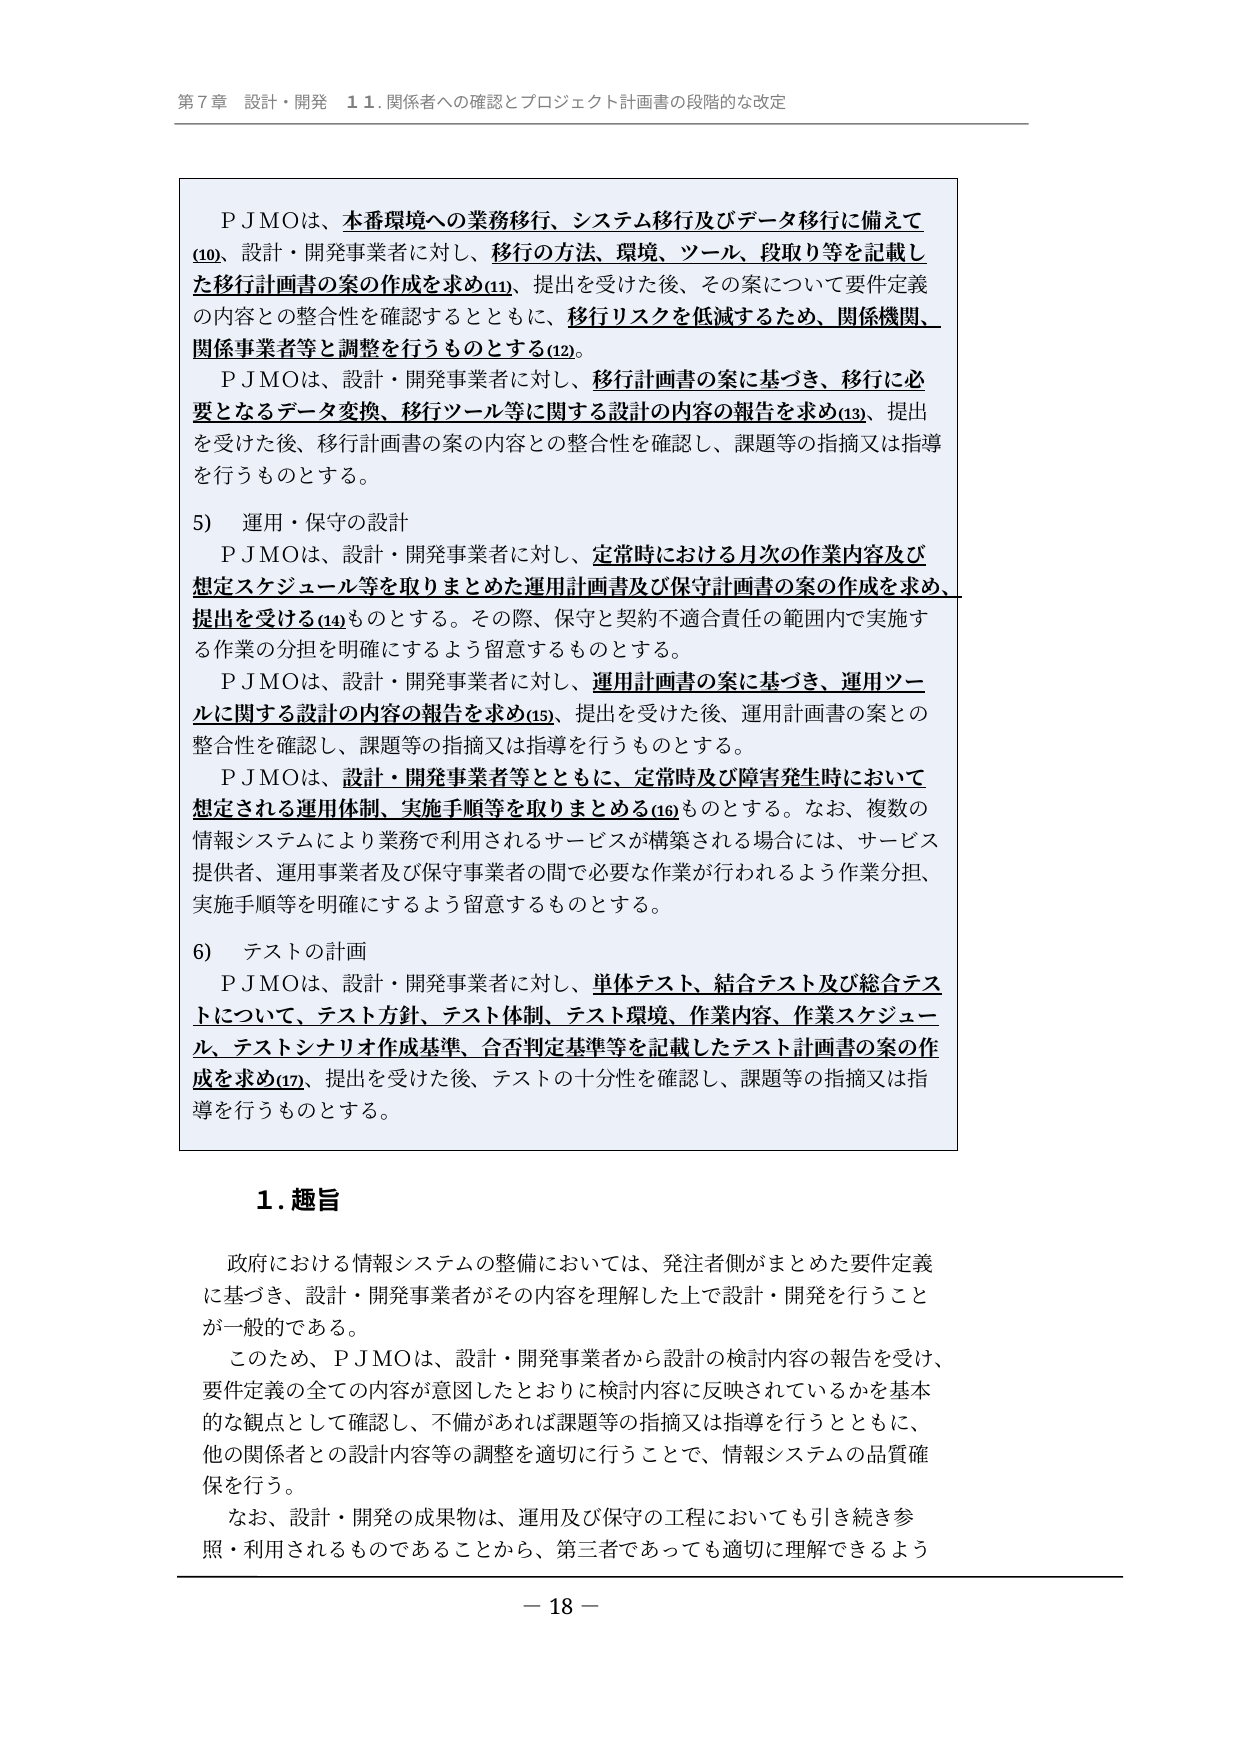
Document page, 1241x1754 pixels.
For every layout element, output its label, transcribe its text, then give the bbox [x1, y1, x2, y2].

list テストの計画 [180, 909, 957, 940]
text このため、ＰＪＭＯは、設計・開発事業者から設計の検討内容の報告を受け、要件定義の全ての内容が意図したとおりに検討内容に反映されているかを基本的な観点として確認し、不備があれば課題等の指摘又は指導を行うとともに、他の関係者との設計内容等の調整を適切に行うことで、情報システムの品質確保を行う。 [202, 1342, 945, 1501]
text ＰＪＭＯは、設計・開発事業者に対し、運用計画書の案に基づき、運用ツールに関する設計の内容の報告を求め(15)、提出を受けた後、運用計画書の案との整合性を確認し、課題等の指摘又は指導を行うものとする。 [180, 639, 957, 734]
text ＰＪＭＯは、設計・開発事業者等とともに、定常時及び障害発生時において想定される運用体制、実施手順等を取りまとめる(16)ものとする。なお、複数の情報システムにより業務で利用されるサービスが構築される場合には、サービス提供者、運用事業者及び保守事業者の間で必要な作業が行われるよう作業分担、実施手順等を明確にするよう留意するものとする。 [180, 734, 957, 909]
text １. 趣旨 [221, 1167, 945, 1231]
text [202, 1501, 945, 1564]
text ＰＪＭＯは、設計・開発事業者に対し、移行計画書の案に基づき、移行に必要となるデータ変換、移行ツール等に関する設計の内容の報告を求め(13)、提出を受けた後、移行計画書の案の内容との整合性を確認し、課題等の指摘又は指導を行うものとする。 [180, 337, 957, 480]
text 政府における情報システムの整備においては、発注者側がまとめた要件定義に基づき、設計・開発事業者がその内容を理解した上で設計・開発を行うことが一般的である。 [202, 1247, 945, 1342]
text ＰＪＭＯは、本番環境への業務移行、システム移行及びデータ移行に備えて(10)、設計・開発事業者に対し、移行の方法、環境、ツール、段取り等を記載した移行計画書の案の作成を求め(11)、提出を受けた後、その案について要件定義の内容との整合性を確認するとともに、移行リスクを低減するため、関係機関、関係事業者等と調整を行うものとする(12)。 [180, 179, 957, 337]
list 運用・保守の設計 [180, 480, 957, 512]
text ＰＪＭＯは、設計・開発事業者に対し、単体テスト、結合テスト及び総合テストについて、テスト方針、テスト体制、テスト環境、作業内容、作業スケジュール、テストシナリオ作成基準、合否判定基準等を記載したテスト計画書の案の作成を求め(17)、提出を受けた後、テストの十分性を確認し、課題等の指摘又は指導を行うものとする。 [180, 940, 957, 1150]
text ＰＪＭＯは、設計・開発事業者に対し、定常時における月次の作業内容及び想定スケジュール等を取りまとめた運用計画書及び保守計画書の案の作成を求め、提出を受ける(14)ものとする。その際、保守と契約不適合責任の範囲内で実施する作業の分担を明確にするよう留意するものとする。 [180, 512, 957, 639]
